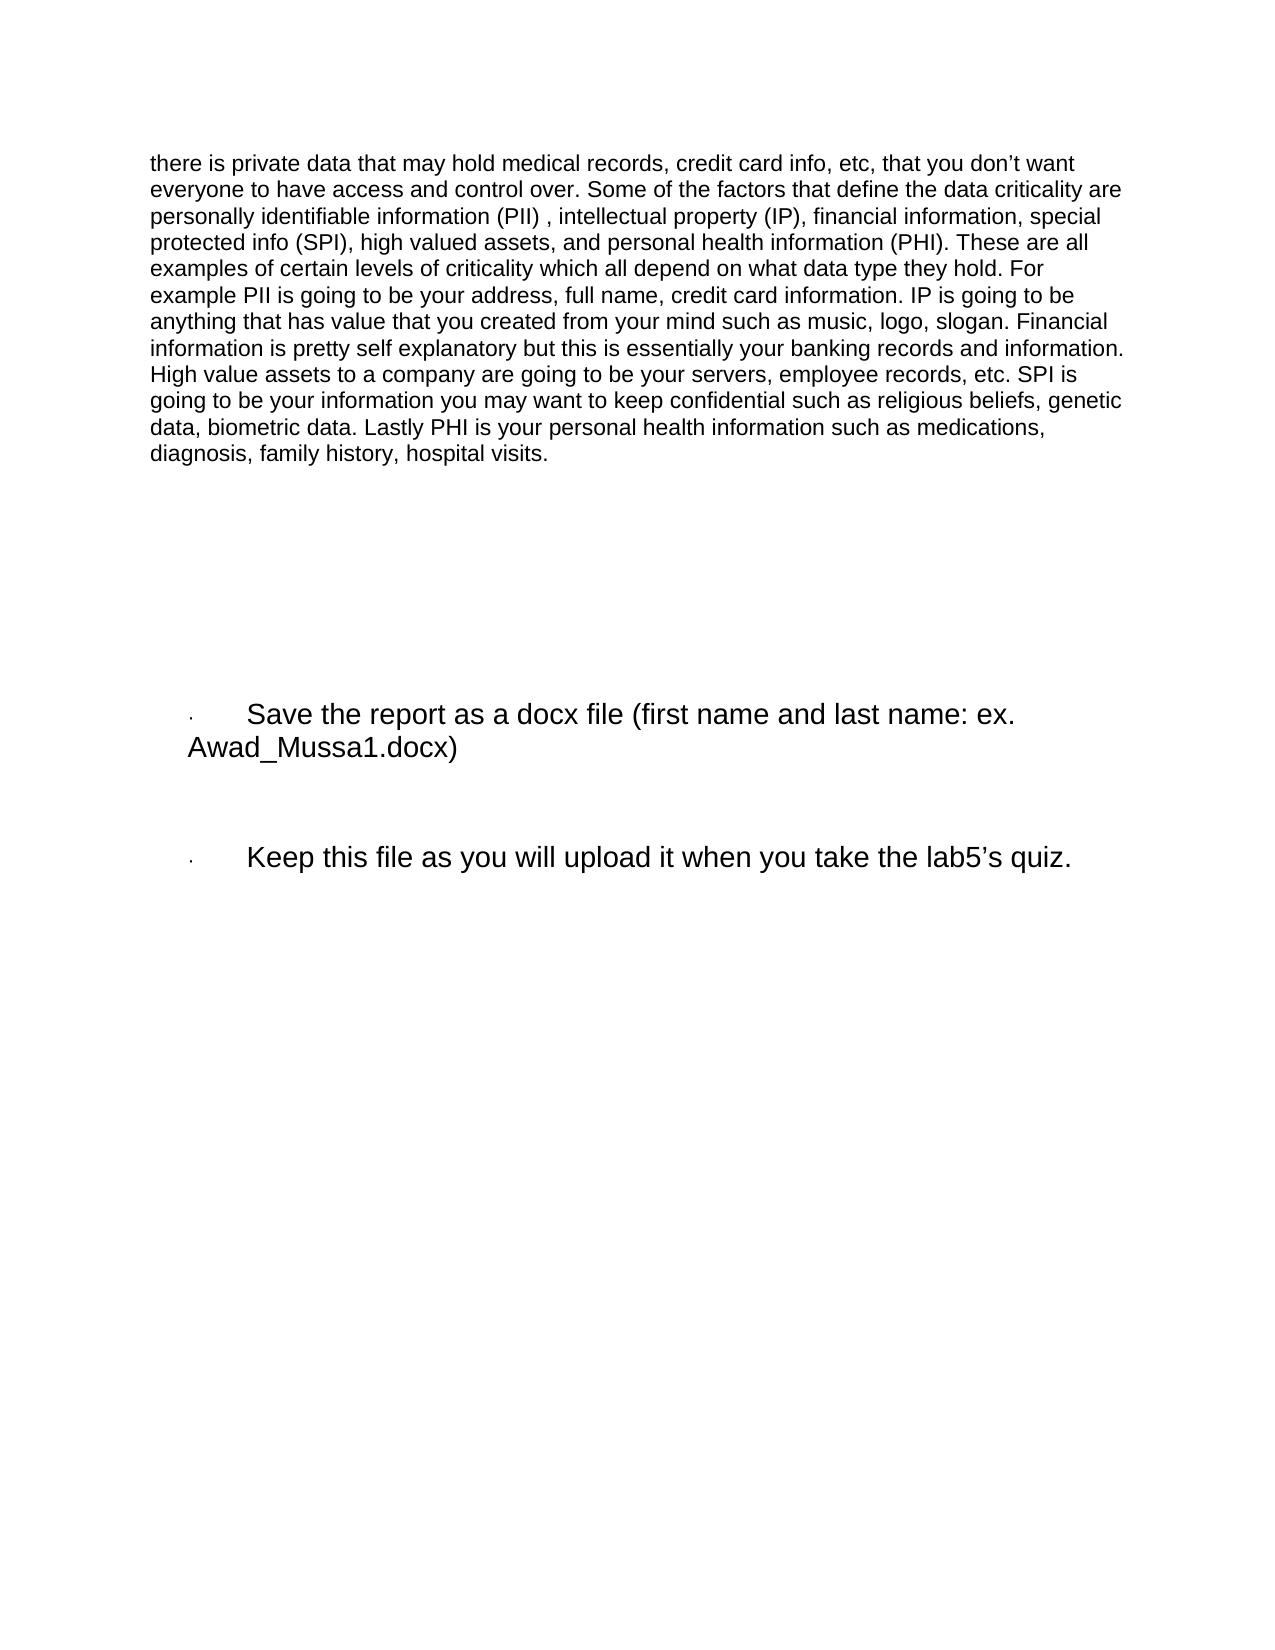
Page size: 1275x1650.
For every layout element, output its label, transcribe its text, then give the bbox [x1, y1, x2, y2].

text · Save the report as a docx file (first name and last name: ex. Awad_Mussa1.docx) [187, 697, 1125, 764]
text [150, 150, 1125, 466]
text · Keep this file as you will upload it when you take the lab5’s quiz. [187, 840, 1125, 874]
